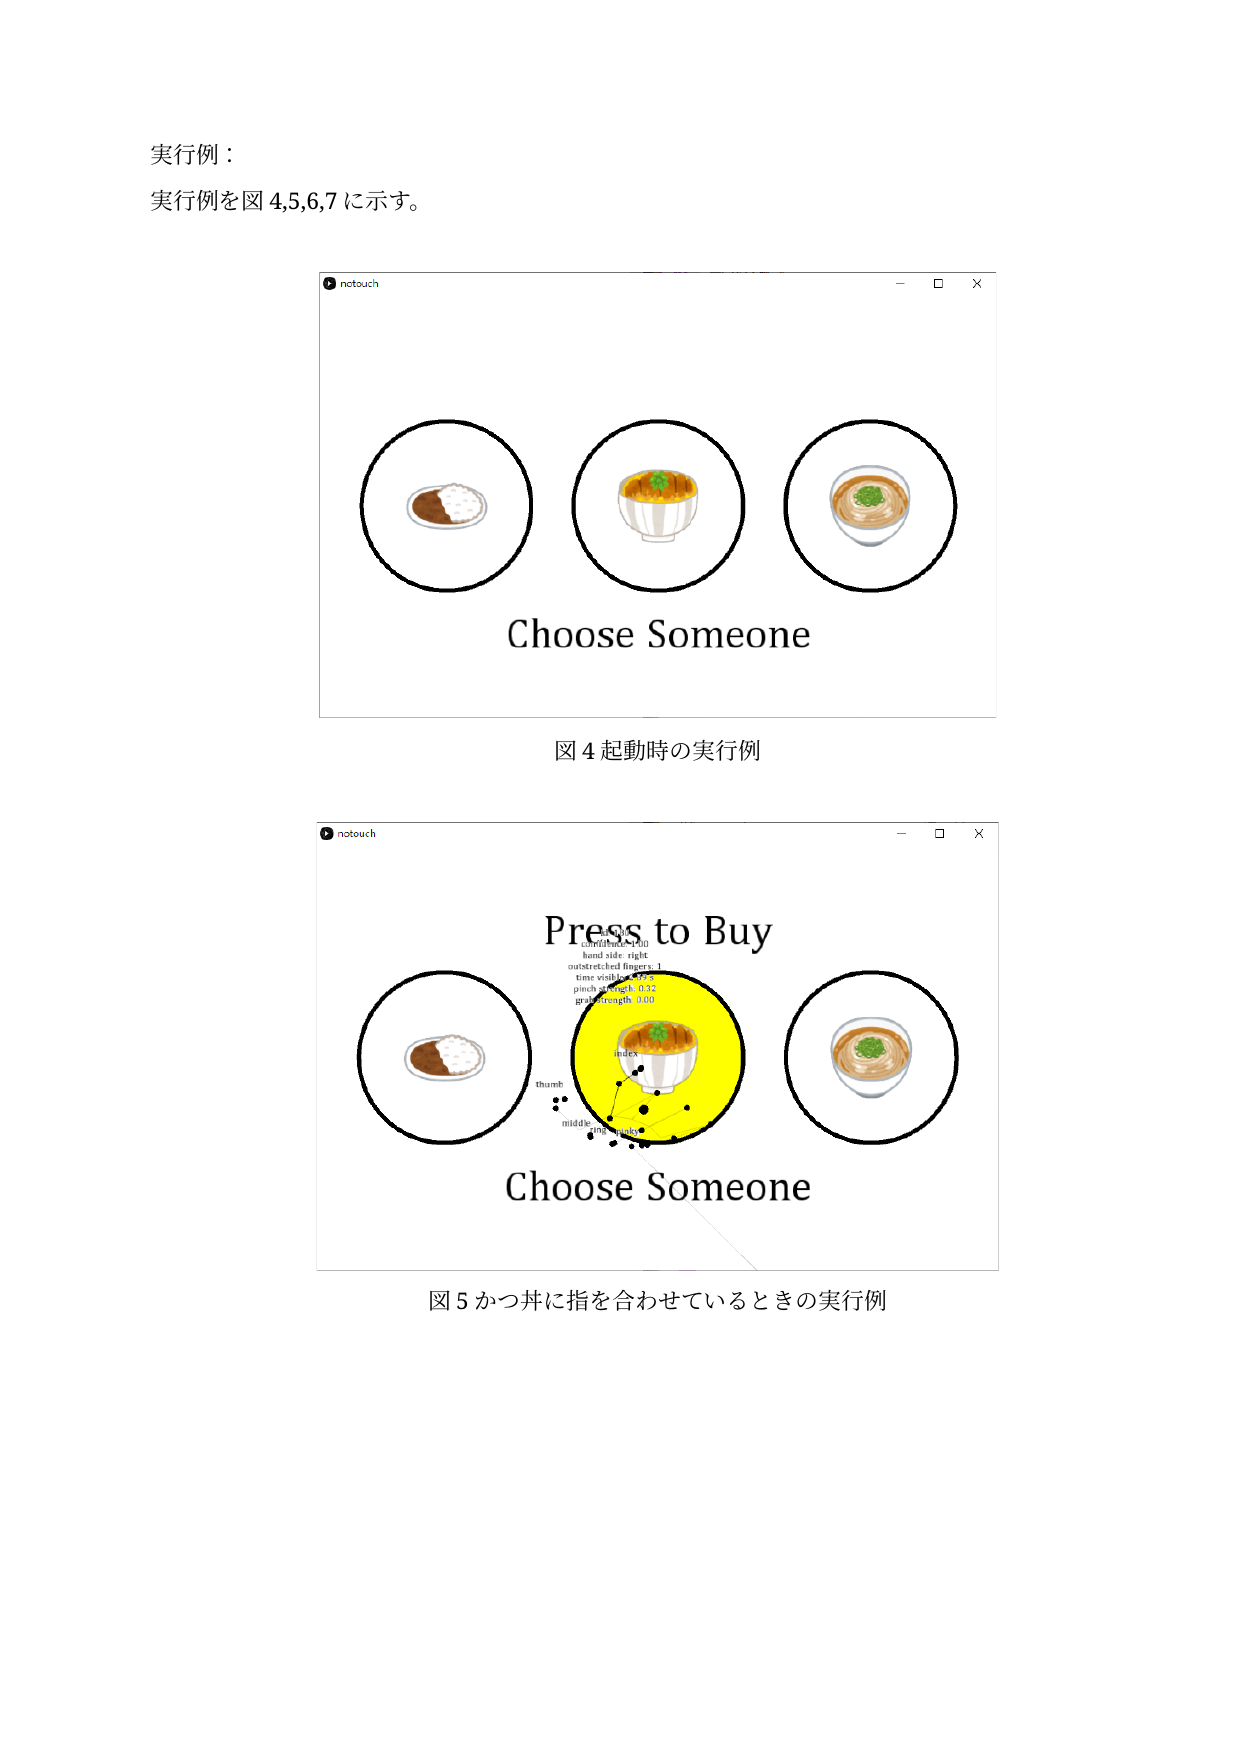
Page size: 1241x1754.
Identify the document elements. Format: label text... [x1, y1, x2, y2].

picture [316, 822, 999, 1271]
list 実行例を図4,5,6,7に示す。 [150, 181, 1165, 218]
picture [319, 272, 997, 718]
list 図5 かつ丼に指を合わせているときの実行例 [150, 1281, 1165, 1318]
list 実行例： [150, 135, 1165, 173]
list 図4 起動時の実行例 [150, 731, 1165, 768]
